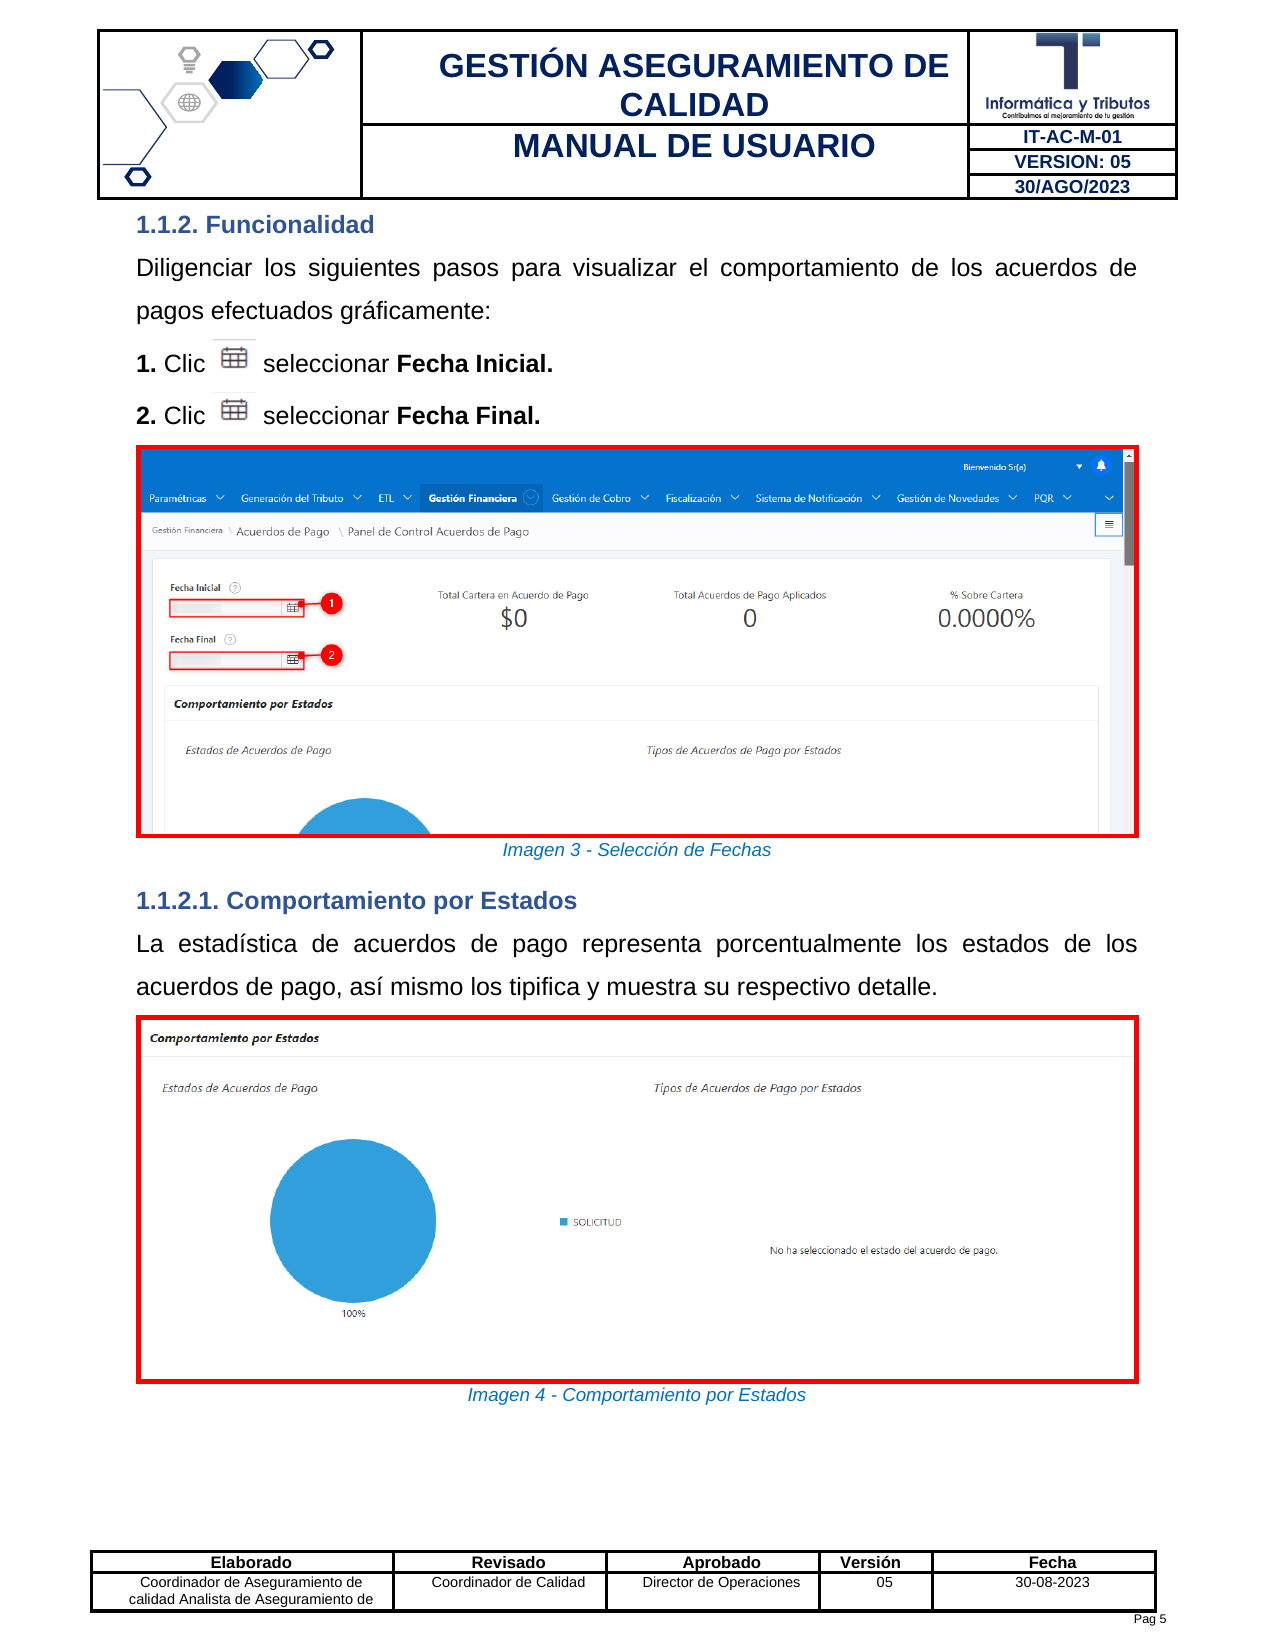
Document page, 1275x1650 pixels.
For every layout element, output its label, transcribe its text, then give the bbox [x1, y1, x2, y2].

list Clic seleccionar Fecha Inicial. [136, 339, 1139, 378]
subtitle Comportamiento por Estados [136, 886, 1139, 914]
picture [141, 1020, 1134, 1379]
picture [212, 339, 257, 373]
picture [141, 449, 1134, 834]
picture [212, 392, 257, 425]
subtitle Funcionalidad [136, 210, 1139, 239]
text La estadística de acuerdos de pago representa porcentualmente los estados de los acuerdos de pago, así mismo los tipifica y muestra su respectivo detalle. [136, 929, 1139, 1001]
list Clic seleccionar Fecha Final. [136, 392, 1139, 430]
text Diligenciar los siguientes pasos para visualizar el comportamiento de los acuerdos de pagos efectuados gráficamente: [136, 253, 1139, 325]
text Imagen 4 - Comportamiento por Estados [136, 1384, 1139, 1406]
text Imagen 3 - Selección de Fechas [136, 838, 1139, 860]
picture [985, 32, 1150, 120]
